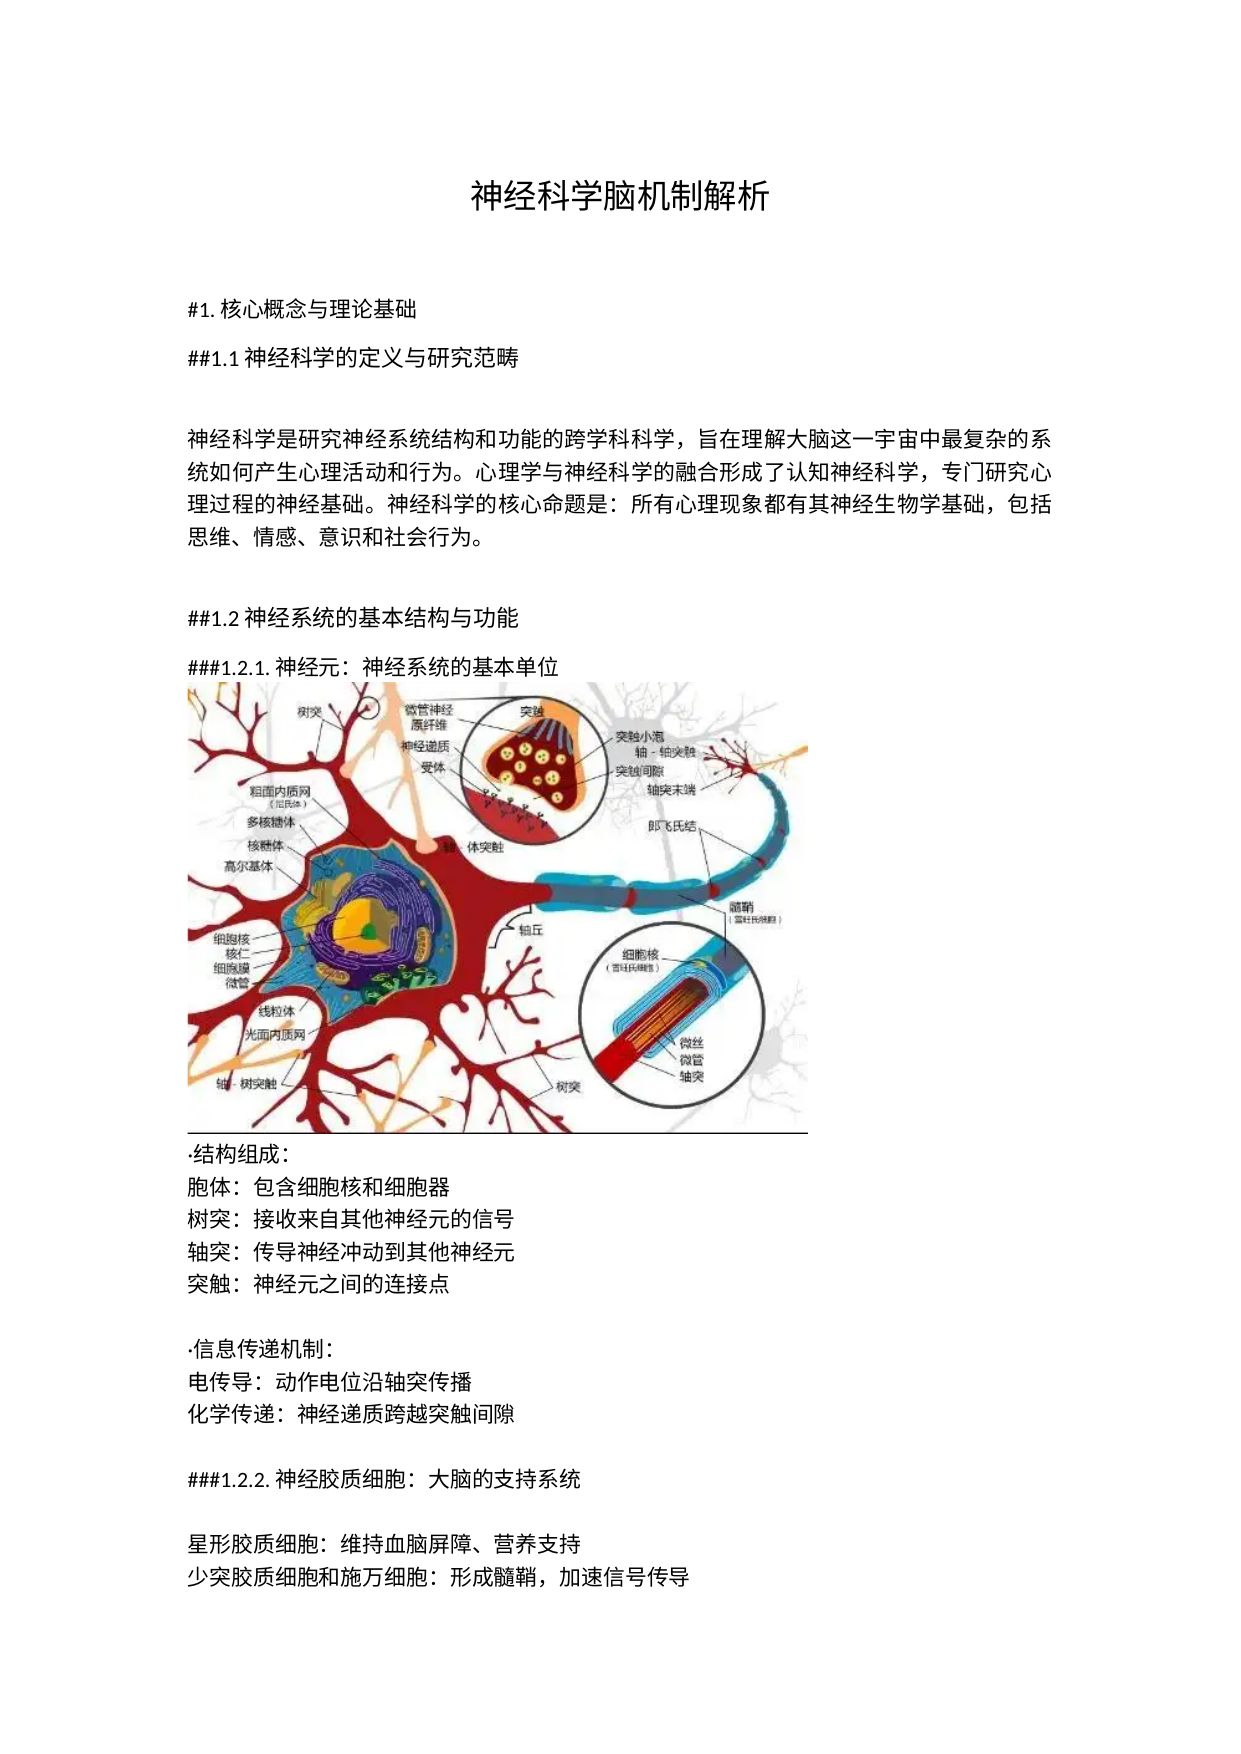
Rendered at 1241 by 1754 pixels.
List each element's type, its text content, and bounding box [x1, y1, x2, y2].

text 星形胶质细胞：维持血脑屏障、营养支持 [187, 1527, 1053, 1559]
text 神经科学脑机制解析 [187, 162, 1053, 227]
text 突触：神经元之间的连接点 [187, 1267, 1053, 1299]
text 少突胶质细胞和施万细胞：形成髓鞘，加速信号传导 [187, 1559, 1053, 1592]
text 胞体：包含细胞核和细胞器 [187, 1169, 1053, 1202]
text ·结构组成： [187, 1137, 1053, 1169]
text 神经科学是研究神经系统结构和功能的跨学科科学，旨在理解大脑这一宇宙中最复杂的系统如何产生心理活动和行为。心理学与神经科学的融合形成了认知神经科学，专门研究心理过程的神经基础。神经科学的核心命题是：所有心理现象都有其神经生物学基础，包括思维、情感、意识和社会行为。 [187, 422, 1053, 552]
text 电传导：动作电位沿轴突传播 [187, 1364, 1053, 1397]
text 树突：接收来自其他神经元的信号 [187, 1202, 1053, 1234]
text #1. 核心概念与理论基础 [187, 292, 1053, 324]
text ·信息传递机制： [187, 1332, 1053, 1364]
text ###1.2.2. 神经胶质细胞：大脑的支持系统 [187, 1462, 1053, 1494]
text 轴突：传导神经冲动到其他神经元 [187, 1234, 1053, 1267]
text ##1.2神经系统的基本结构与功能 [187, 584, 1053, 649]
text ##1.1神经科学的定义与研究范畴 [187, 324, 1053, 389]
text 化学传递：神经递质跨越突触间隙 [187, 1397, 1053, 1429]
picture [187, 682, 808, 1134]
text ###1.2.1. 神经元：神经系统的基本单位 [187, 649, 1053, 682]
